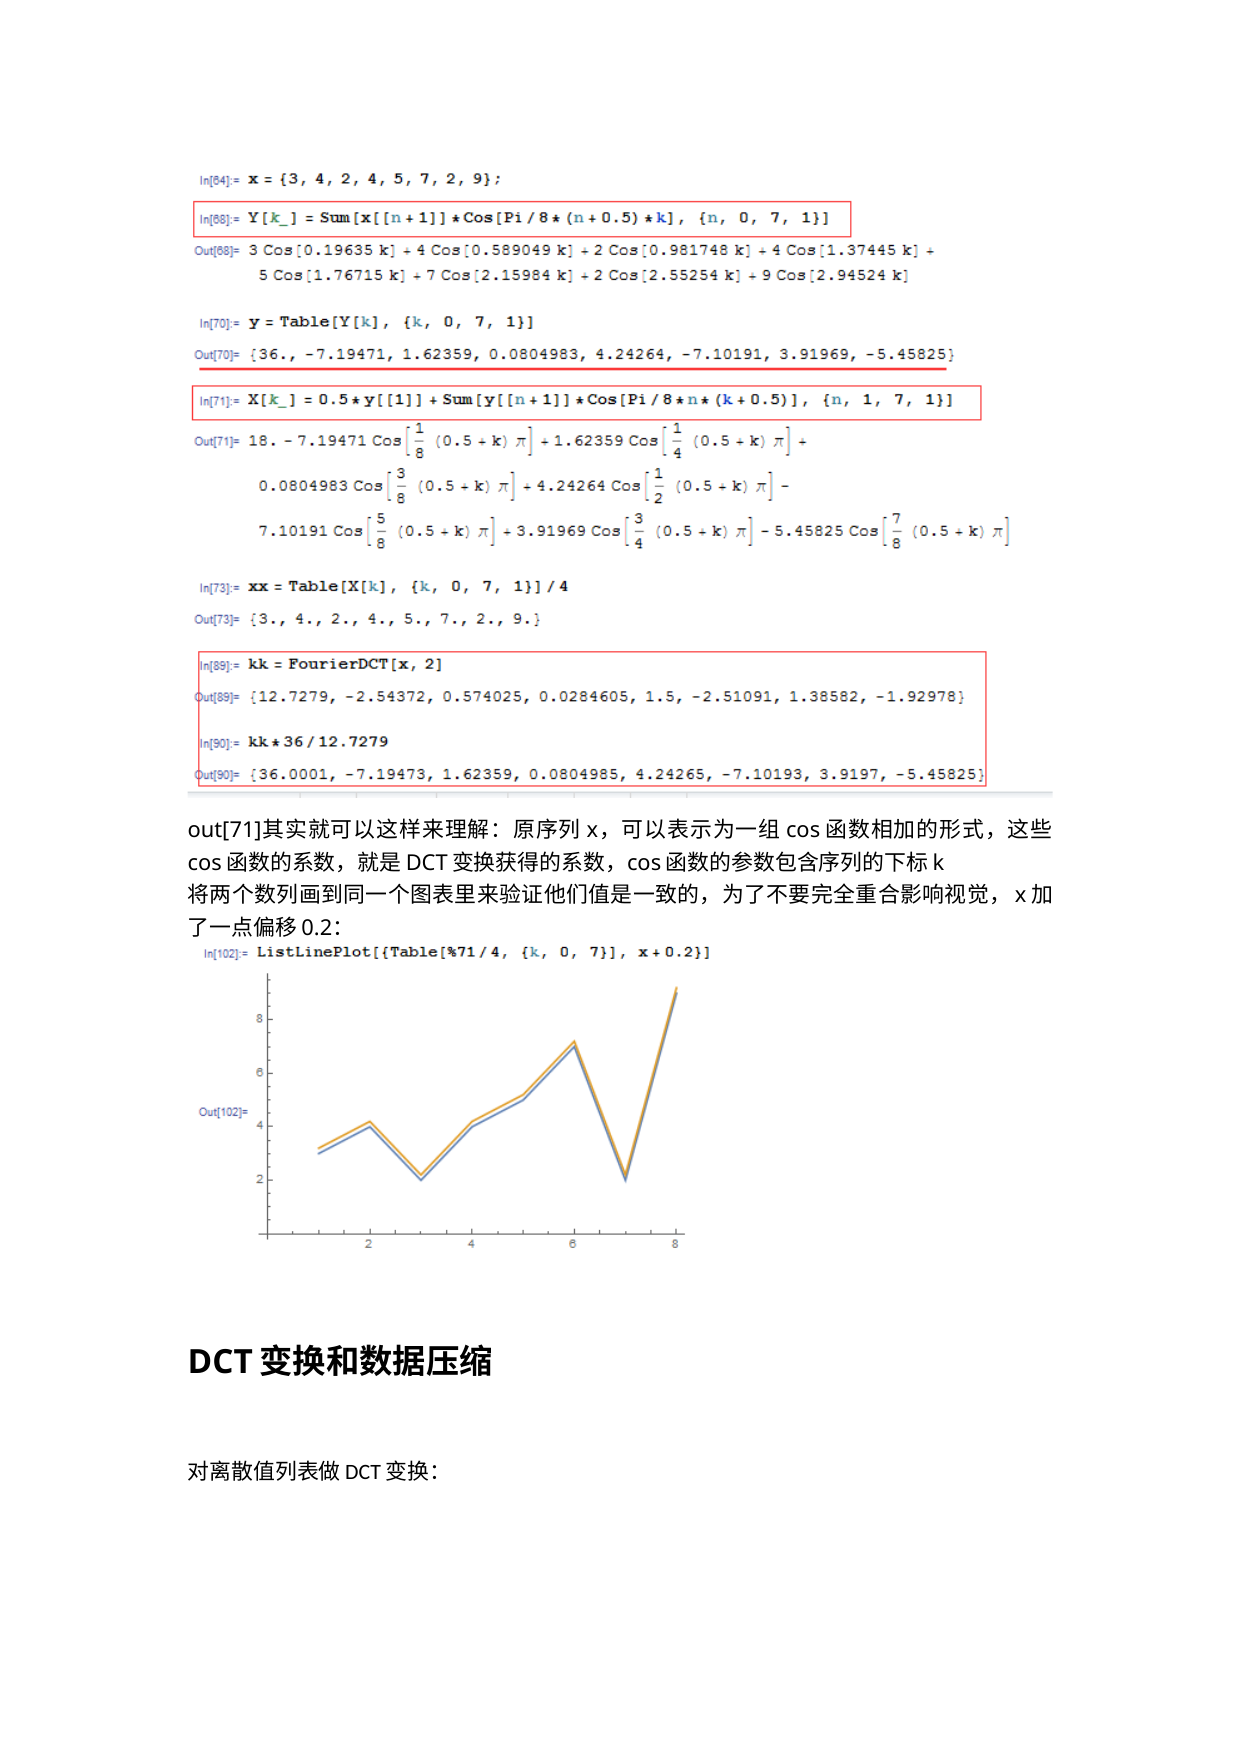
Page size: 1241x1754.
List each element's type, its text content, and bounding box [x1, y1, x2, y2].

text out[71]其实就可以这样来理解：原序列x，可以表示为一组cos函数相加的形式，这些cos函数的系数，就是DCT变换获得的系数，cos函数的参数包含序列的下标k [187, 812, 1053, 877]
picture [187, 162, 1053, 798]
text 将两个数列画到同一个图表里来验证他们值是一致的，为了不要完全重合影响视觉，x加了一点偏移0.2： [187, 877, 1053, 942]
subtitle DCT变换和数据压缩 [187, 1327, 1053, 1392]
text 对离散值列表做DCT变换： [187, 1454, 1053, 1486]
picture [187, 942, 777, 1260]
